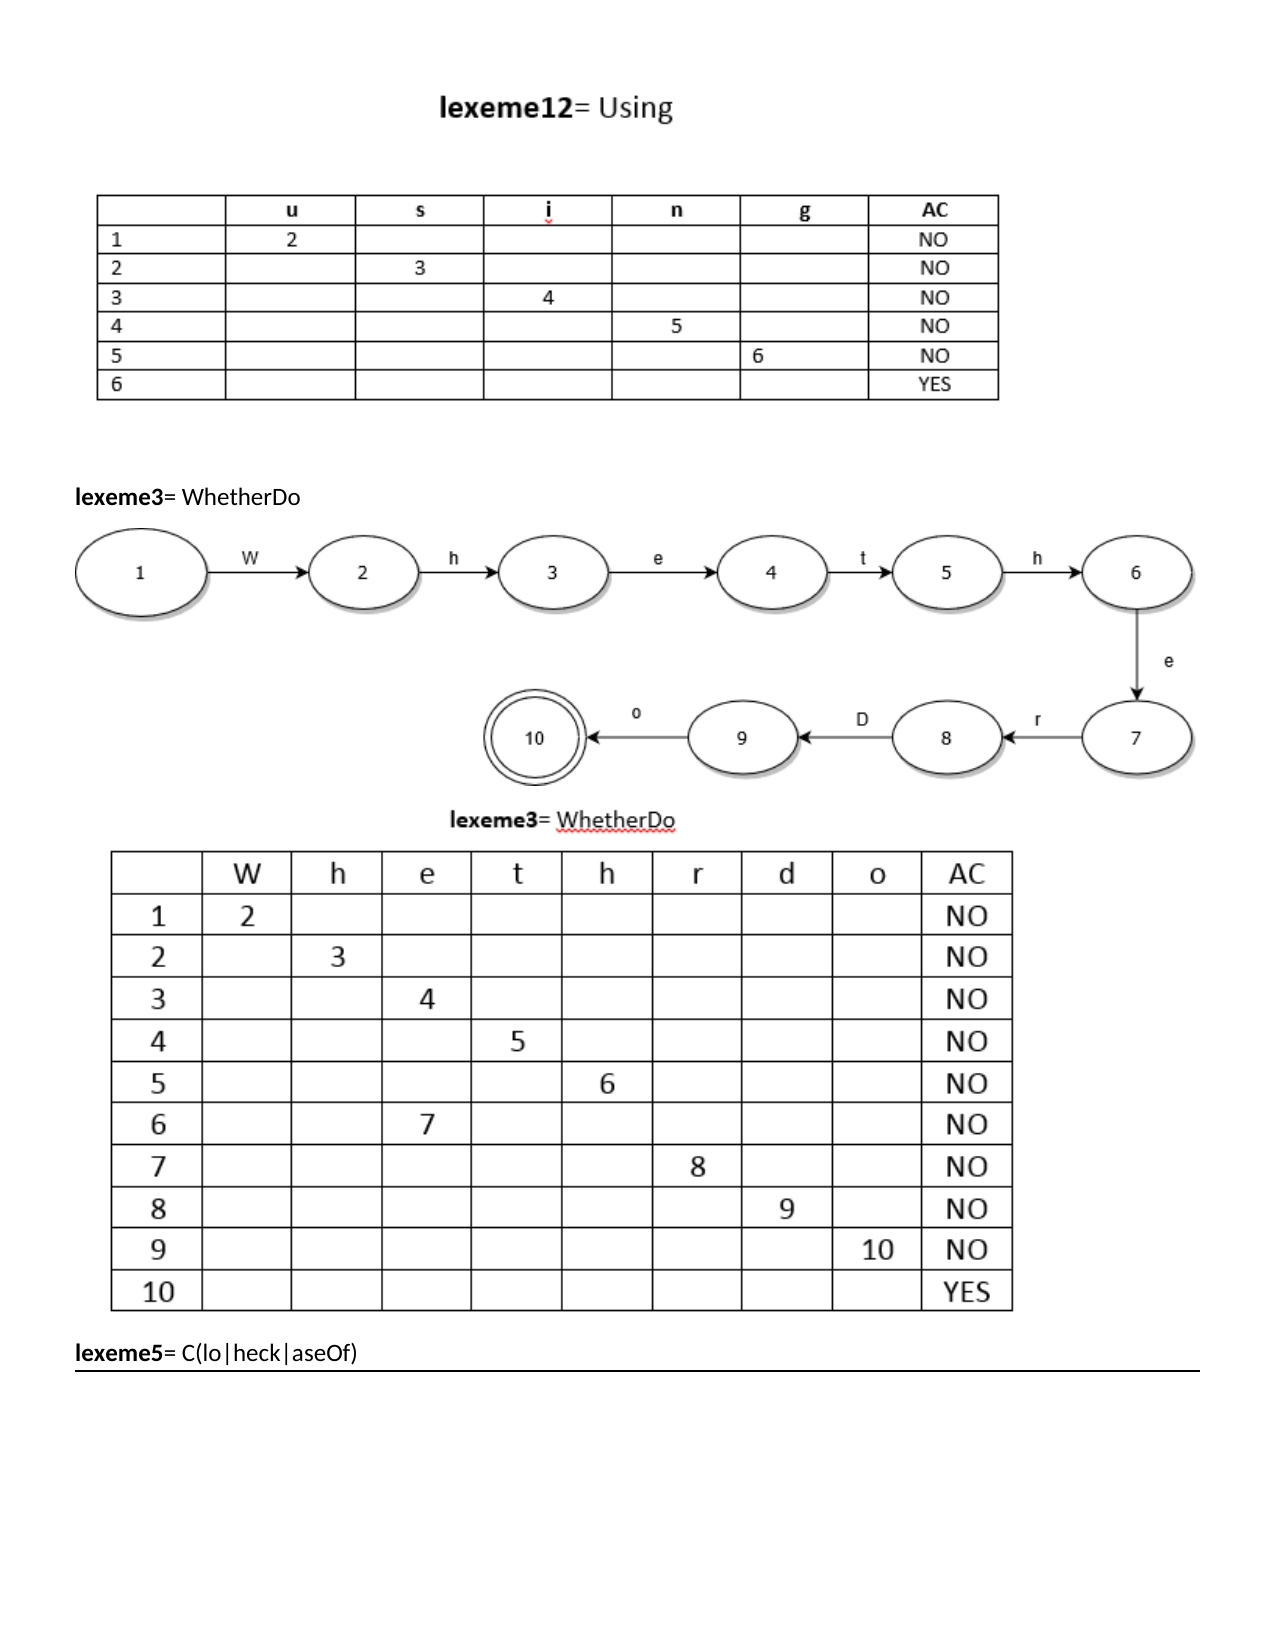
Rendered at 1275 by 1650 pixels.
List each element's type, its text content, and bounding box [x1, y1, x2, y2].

picture [75, 75, 1087, 418]
picture [75, 802, 1115, 1321]
text lexeme3= WhetherDo [75, 481, 1200, 512]
picture [75, 528, 1199, 786]
text lexeme5= C(lo|heck|aseOf) [75, 1337, 1200, 1370]
